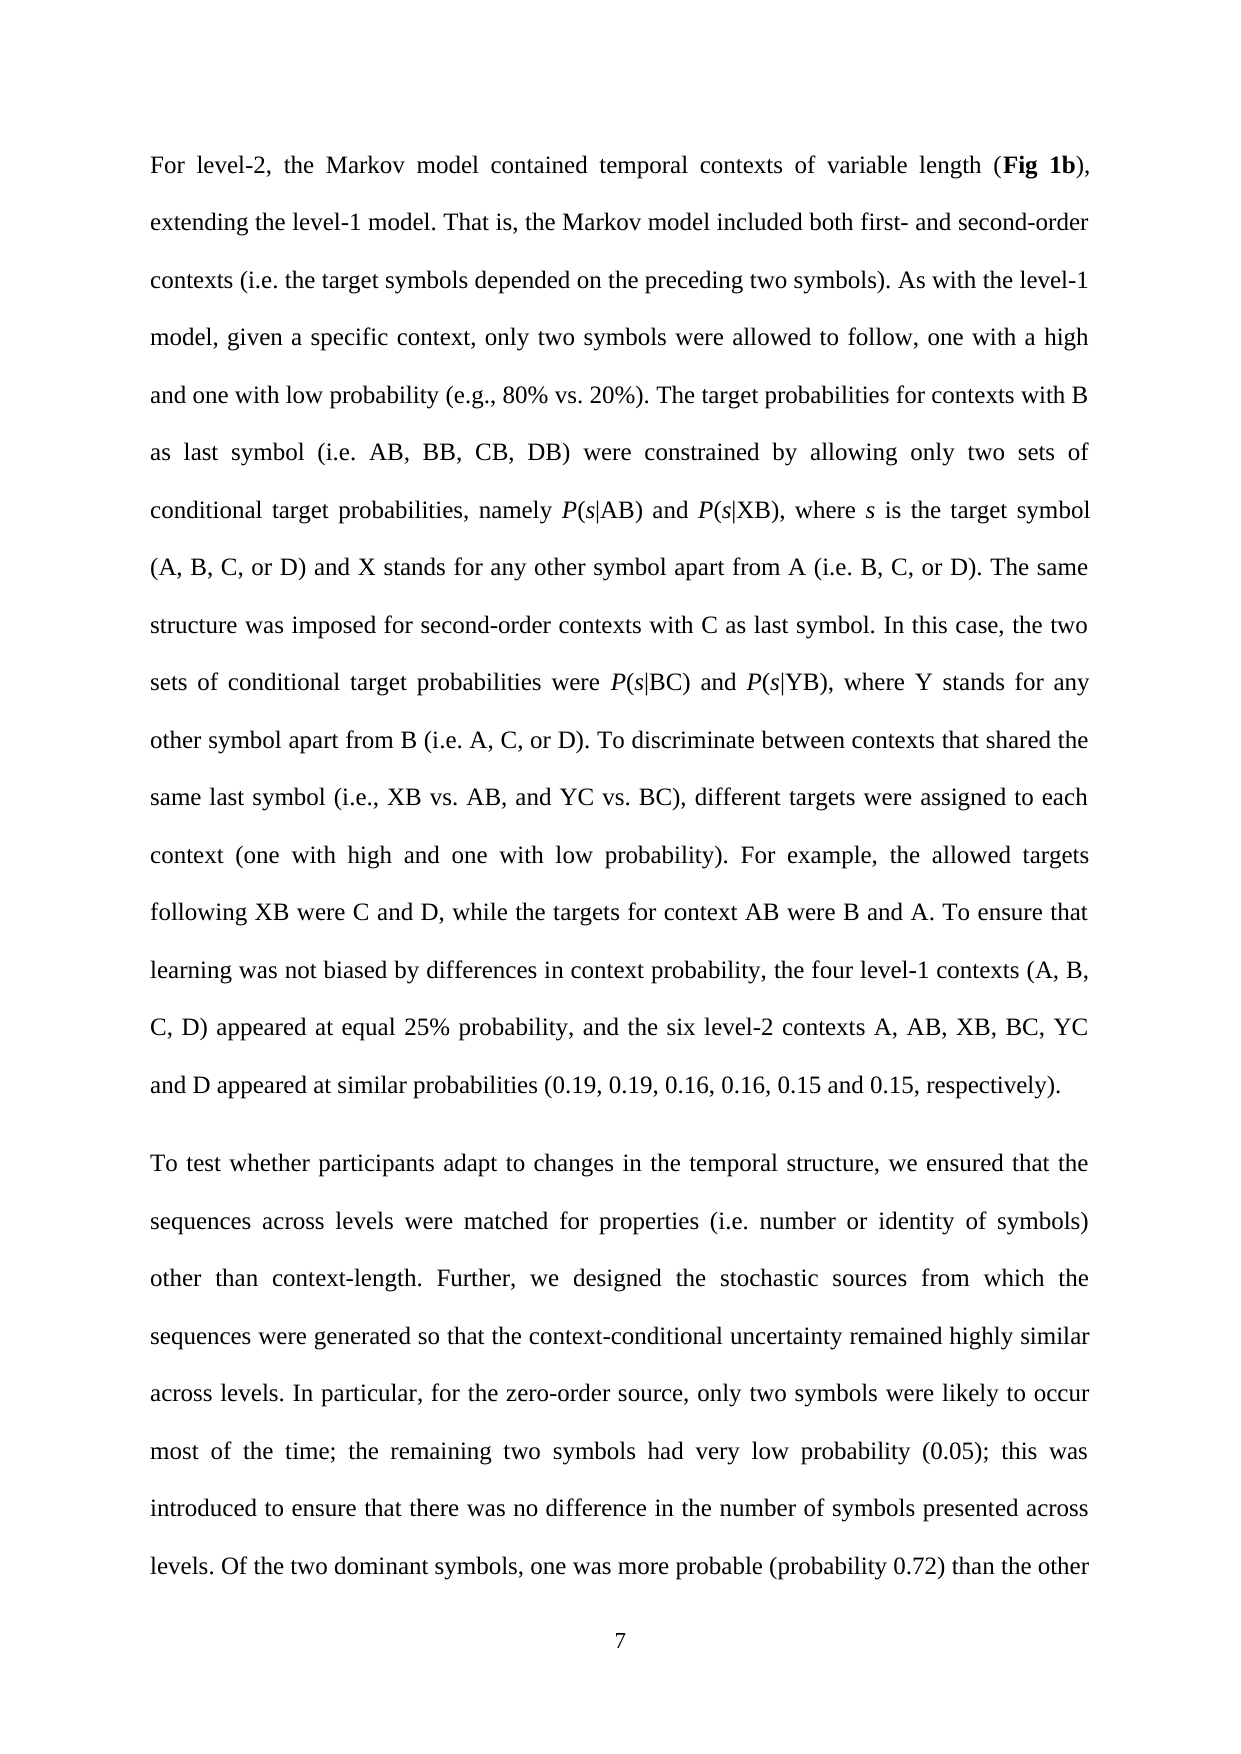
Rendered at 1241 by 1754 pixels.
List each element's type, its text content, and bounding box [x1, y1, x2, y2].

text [150, 1148, 1090, 1579]
text For level-2, the Markov model contained temporal contexts of variable length (Fig 1b), extending the level-1 model. That is, the Markov model included both first- and second-order contexts (i.e. the target symbols depended on the preceding two symbols). As with the level-1 model, given a specific context, only two symbols were allowed to follow, one with a high and one with low probability (e.g., 80% vs. 20%). The target probabilities for contexts with B as last symbol (i.e. AB, BB, CB, DB) were constrained by allowing only two sets of conditional target probabilities, namely P(s|AB) and P(s|XB), where s is the target symbol (A, B, C, or D) and X stands for any other symbol apart from A (i.e. B, C, or D). The same structure was imposed for second-order contexts with C as last symbol. In this case, the two sets of conditional target probabilities were P(s|BC) and P(s|YB), where Y stands for any other symbol apart from B (i.e. A, C, or D). To discriminate between contexts that shared the same last symbol (i.e., XB vs. AB, and YC vs. BC), different targets were assigned to each context (one with high and one with low probability). For example, the allowed targets following XB were C and D, while the targets for context AB were B and A. To ensure that learning was not biased by differences in context probability, the four level-1 contexts (A, B, C, D) appeared at equal 25% probability, and the six level-2 contexts A, AB, XB, BC, YC and D appeared at similar probabilities (0.19, 0.19, 0.16, 0.16, 0.15 and 0.15, respectively). [150, 150, 1090, 1099]
